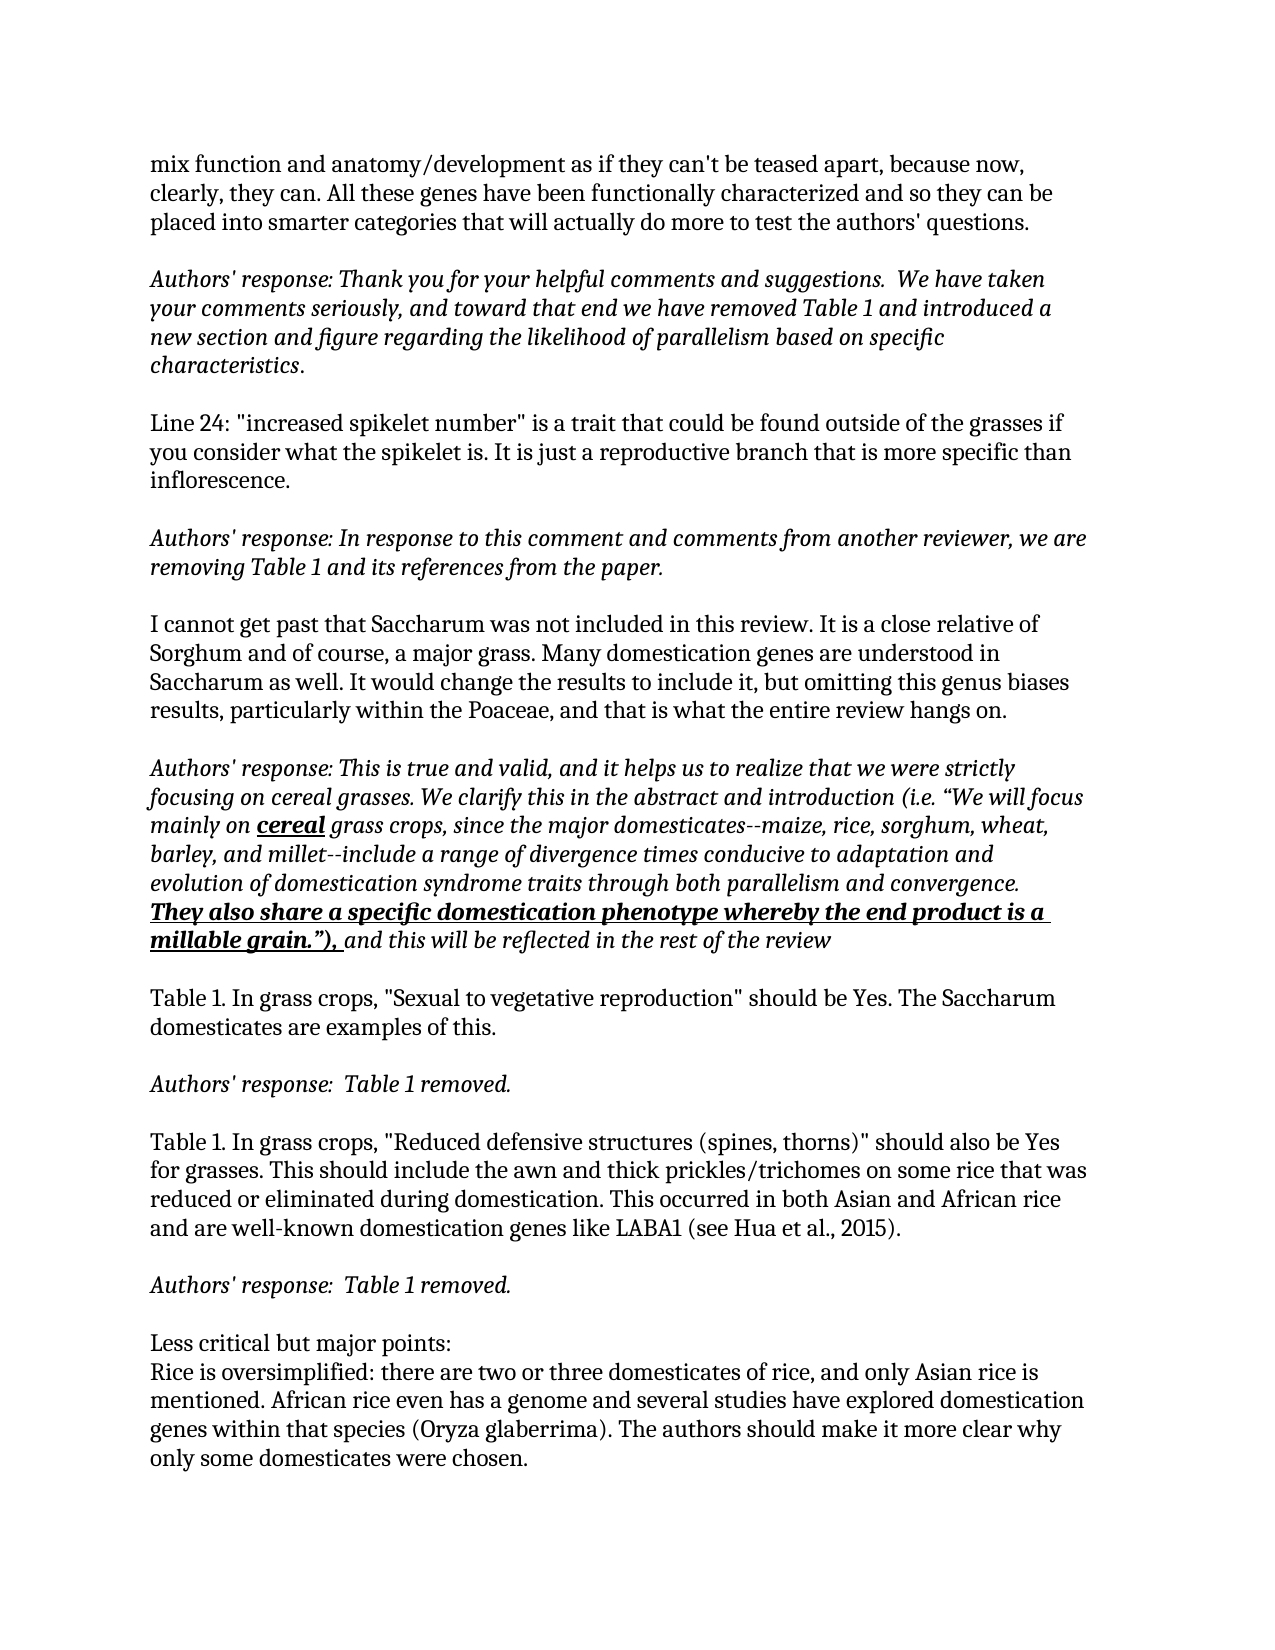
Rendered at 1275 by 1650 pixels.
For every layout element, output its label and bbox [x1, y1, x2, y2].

table_header [150, 150, 1275, 1472]
